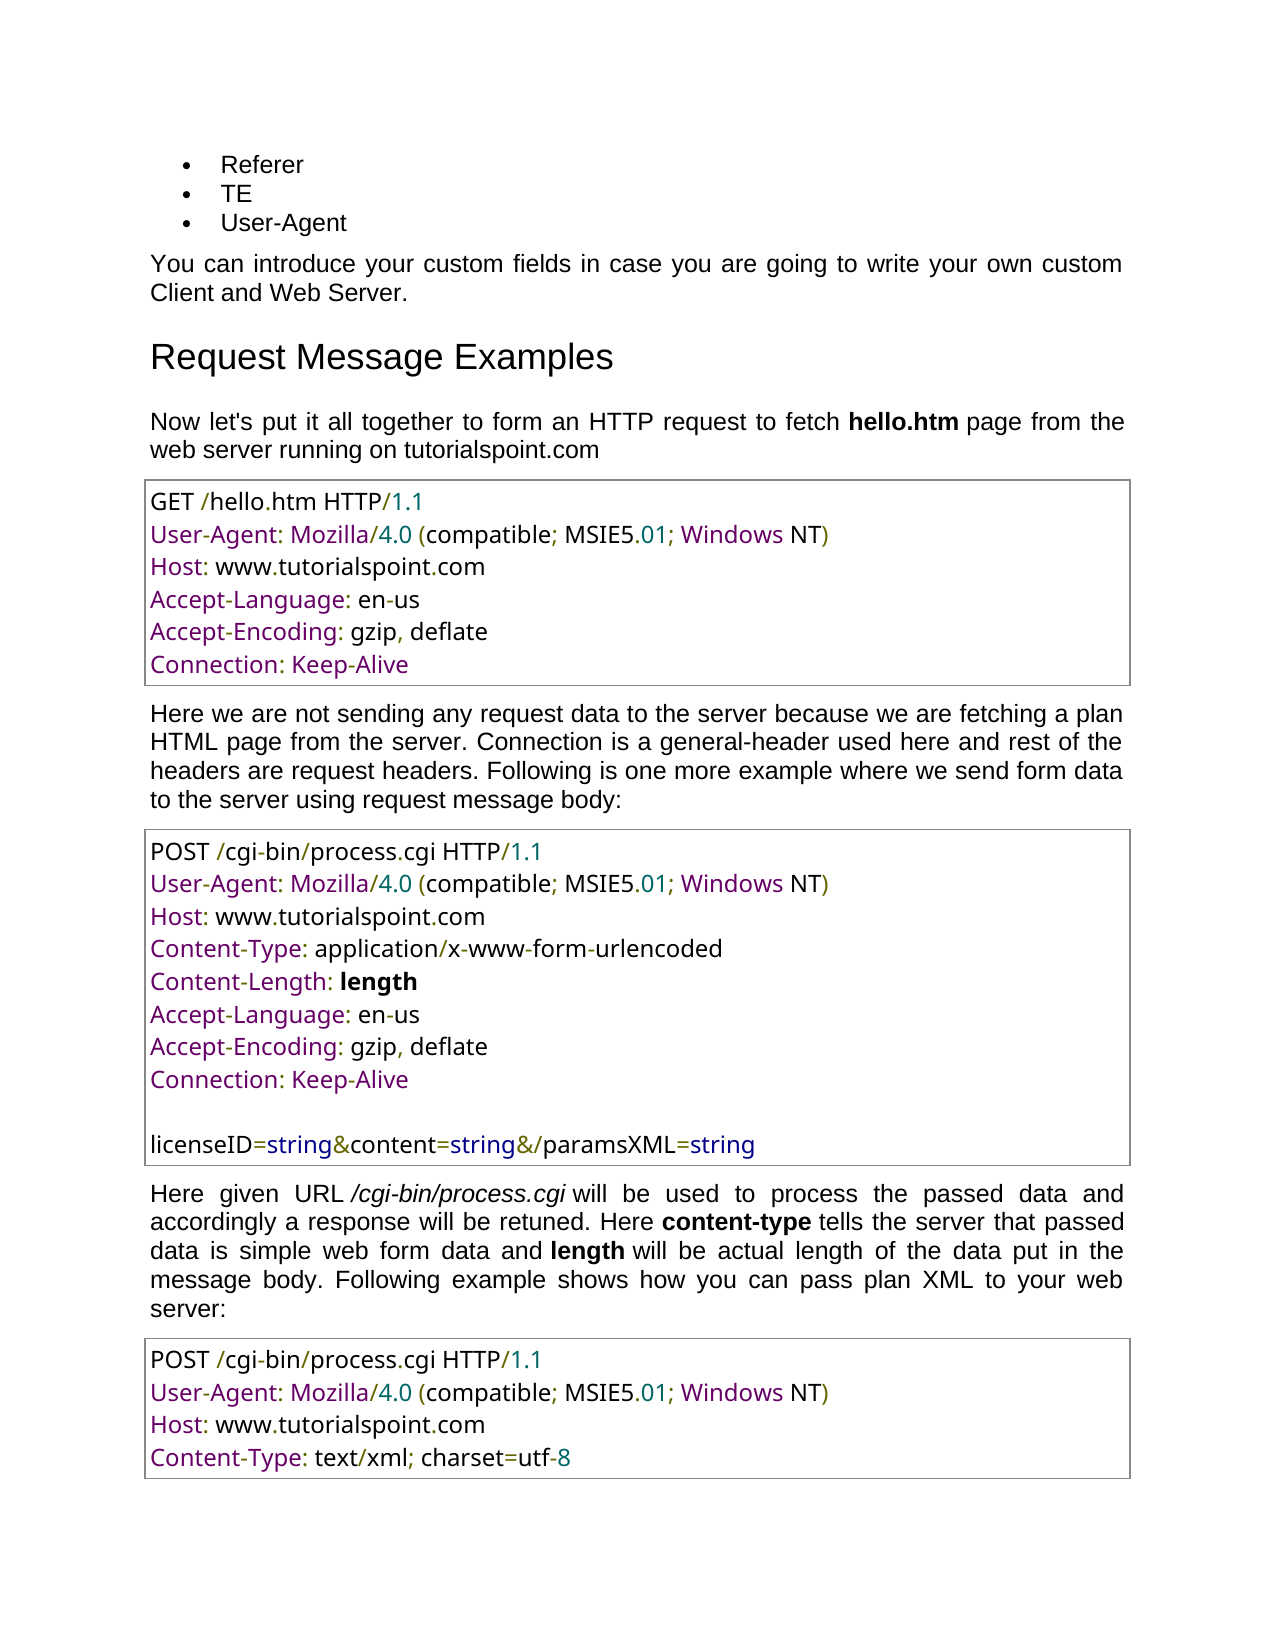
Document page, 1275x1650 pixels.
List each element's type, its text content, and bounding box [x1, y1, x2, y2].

text licenseID=string&content=string&/paramsXML=string [146, 1122, 1129, 1165]
text GET /hello.htm HTTP/1.1 [146, 481, 1129, 517]
text Accept-Language: en-us [150, 997, 1125, 1030]
text Now let's put it all together to form an HTTP request to fetch hello.htm page from the web server running on tutorialspoint.com [150, 407, 1125, 464]
text Accept-Encoding: gzip, deflate [150, 1030, 1125, 1063]
text Host: www.tutorialspoint.com [150, 899, 1125, 932]
text Here given URL /cgi-bin/process.cgi will be used to process the passed data and accordingly a response will be retuned. Here content-type tells the server that passed data is simple web form data and length will be actual length of the data put in the message body. Following example shows how you can pass plan XML to your web server: [150, 1179, 1125, 1322]
text You can introduce your custom fields in case you are going to write your own custom Client and Web Server. [150, 249, 1125, 306]
text Content-Length: length [150, 965, 1125, 997]
text Request Message Examples [150, 335, 1125, 377]
text Content-Type: text/xml; charset=utf-8 [146, 1435, 1129, 1478]
text User-Agent: Mozilla/4.0 (compatible; MSIE5.01; Windows NT) [150, 867, 1125, 899]
list User-Agent [183, 207, 1125, 236]
list TE [183, 179, 1125, 207]
text Accept-Encoding: gzip, deflate [150, 615, 1125, 642]
text Host: www.tutorialspoint.com [150, 1408, 1125, 1435]
text Host: www.tutorialspoint.com [150, 550, 1125, 583]
text POST /cgi-bin/process.cgi HTTP/1.1 [146, 1339, 1129, 1376]
text Content-Type: application/x-www-form-urlencoded [150, 932, 1125, 965]
text Here we are not sending any request data to the server because we are fetching a plan HTML page from the server. Connection is a general-header used here and rest of the headers are request headers. Following is one more example where we send form data to the server using request message body: [150, 699, 1125, 814]
list Referer [183, 150, 1125, 179]
text Connection: Keep-Alive [150, 1063, 1125, 1095]
text User-Agent: Mozilla/4.0 (compatible; MSIE5.01; Windows NT) [150, 1376, 1125, 1408]
text User-Agent: Mozilla/4.0 (compatible; MSIE5.01; Windows NT) [150, 517, 1125, 550]
text POST /cgi-bin/process.cgi HTTP/1.1 [146, 830, 1129, 867]
text Connection: Keep-Alive [146, 642, 1129, 685]
text Accept-Language: en-us [150, 583, 1125, 615]
